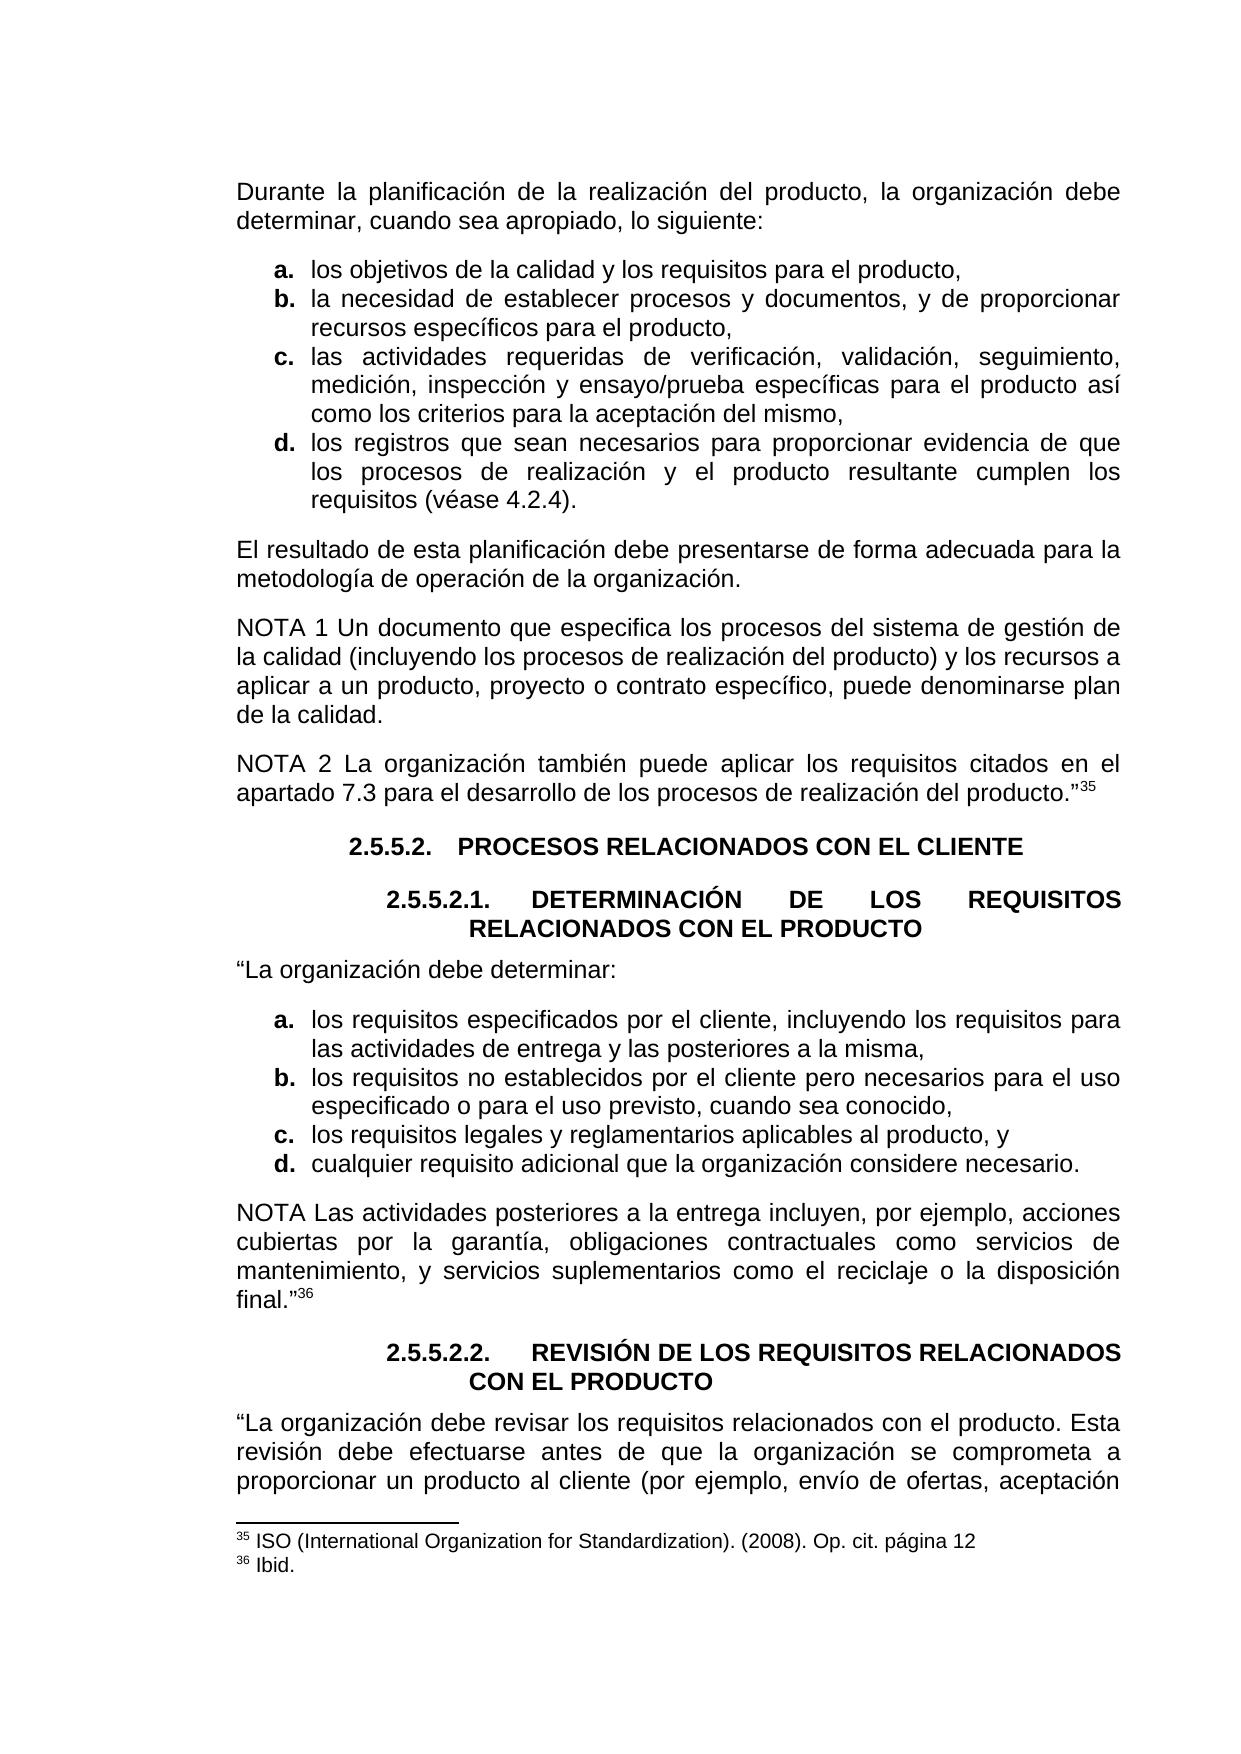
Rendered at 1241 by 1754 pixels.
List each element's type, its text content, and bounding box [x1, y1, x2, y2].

list los requisitos no establecidos por el cliente pero necesarios para el uso especificado o para el uso previsto, cuando sea conocido, [274, 1063, 1122, 1120]
text “La organización debe determinar: [236, 956, 1122, 984]
list los requisitos especificados por el cliente, incluyendo los requisitos para las actividades de entrega y las posteriores a la misma, [274, 1005, 1122, 1063]
text NOTA Las actividades posteriores a la entrega incluyen, por ejemplo, acciones cubiertas por la garantía, obligaciones contractuales como servicios de mantenimiento, y servicios suplementarios como el reciclaje o la disposición final.” [236, 1198, 1122, 1313]
list cualquier requisito adicional que la organización considere necesario. [274, 1149, 1122, 1178]
subtitle REVISIÓN DE LOS REQUISITOS RELACIONADOS CON EL PRODUCTO [386, 1338, 1122, 1396]
text NOTA 2 La organización también puede aplicar los requisitos citados en el apartado 7.3 para el desarrollo de los procesos de realización del producto.” [236, 749, 1122, 807]
subtitle DETERMINACIÓN DE LOS REQUISITOS RELACIONADOS CON EL PRODUCTO [386, 886, 1122, 943]
list los requisitos legales y reglamentarios aplicables al producto, y [274, 1120, 1122, 1149]
text NOTA 1 Un documento que especifica los procesos del sistema de gestión de la calidad (incluyendo los procesos de realización del producto) y los recursos a aplicar a un producto, proyecto o contrato específico, puede denominarse plan de la calidad. [236, 613, 1122, 728]
list la necesidad de establecer procesos y documentos, y de proporcionar recursos específicos para el producto, [273, 284, 1122, 342]
text El resultado de esta planificación debe presentarse de forma adecuada para la metodología de operación de la organización. [236, 535, 1122, 593]
list las actividades requeridas de verificación, validación, seguimiento, medición, inspección y ensayo/prueba específicas para el producto así como los criterios para la aceptación del mismo, [273, 342, 1122, 428]
subtitle PROCESOS RELACIONADOS CON EL CLIENTE [349, 832, 1122, 861]
list los registros que sean necesarios para proporcionar evidencia de que los procesos de realización y el producto resultante cumplen los requisitos (véase 4.2.4). [273, 428, 1122, 514]
text Durante la planificación de la realización del producto, la organización debe determinar, cuando sea apropiado, lo siguiente: [236, 177, 1122, 235]
list los objetivos de la calidad y los requisitos para el producto, [273, 256, 1122, 284]
